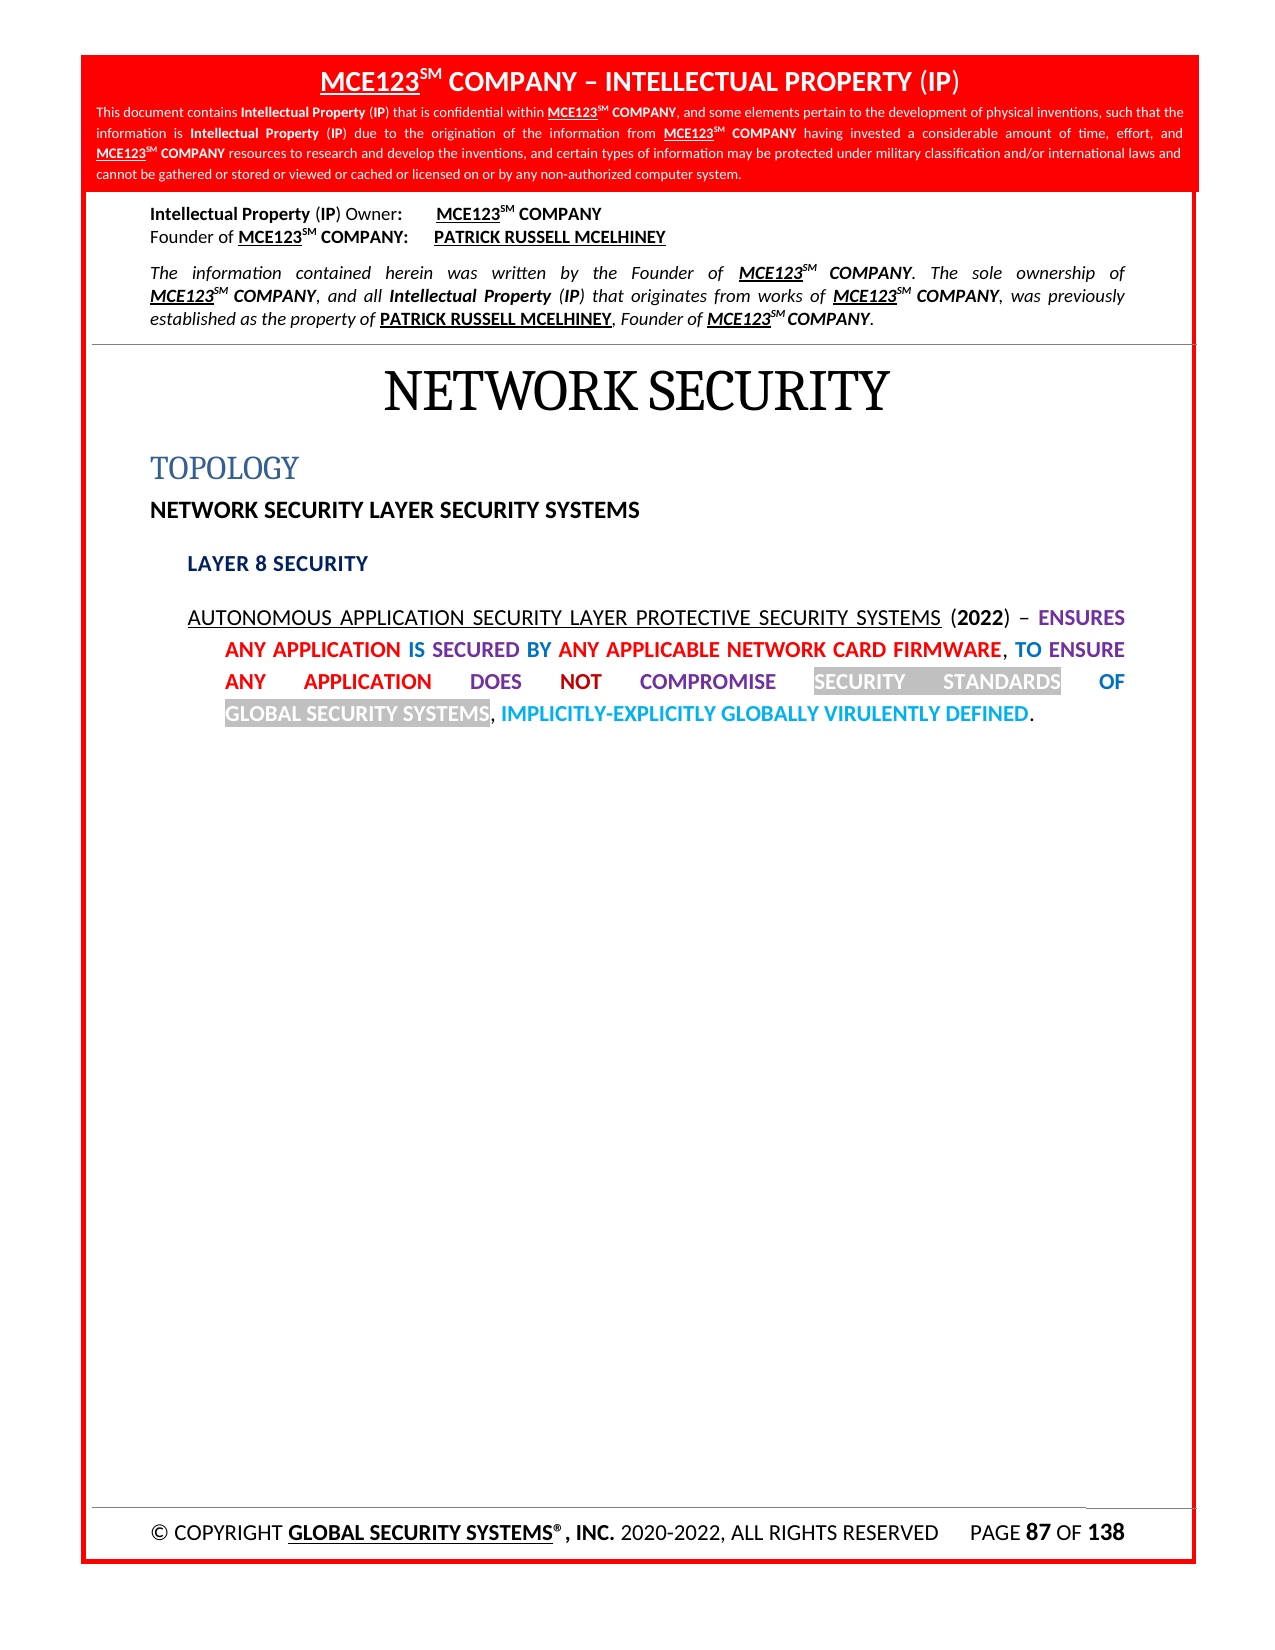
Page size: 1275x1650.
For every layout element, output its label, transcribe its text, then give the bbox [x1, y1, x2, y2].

text NETWORK SECURITY LAYER SECURITY SYSTEMS [150, 494, 1125, 524]
subtitle TOPOLOGY [150, 450, 1125, 488]
text LAYER 8 SECURITY [187, 549, 1125, 578]
title NETWORK SECURITY [150, 358, 1125, 425]
text AUTONOMOUS APPLICATION SECURITY LAYER PROTECTIVE SECURITY SYSTEMS (2022) – ENSURES ANY APPLICATION IS SECURED BY ANY APPLICABLE NETWORK CARD FIRMWARE, TO ENSURE ANY APPLICATION DOES NOT COMPROMISE SECURITY STANDARDS OF GLOBAL SECURITY SYSTEMS, IMPLICITLY-EXPLICITLY GLOBALLY VIRULENTLY DEFINED. [187, 603, 1125, 727]
